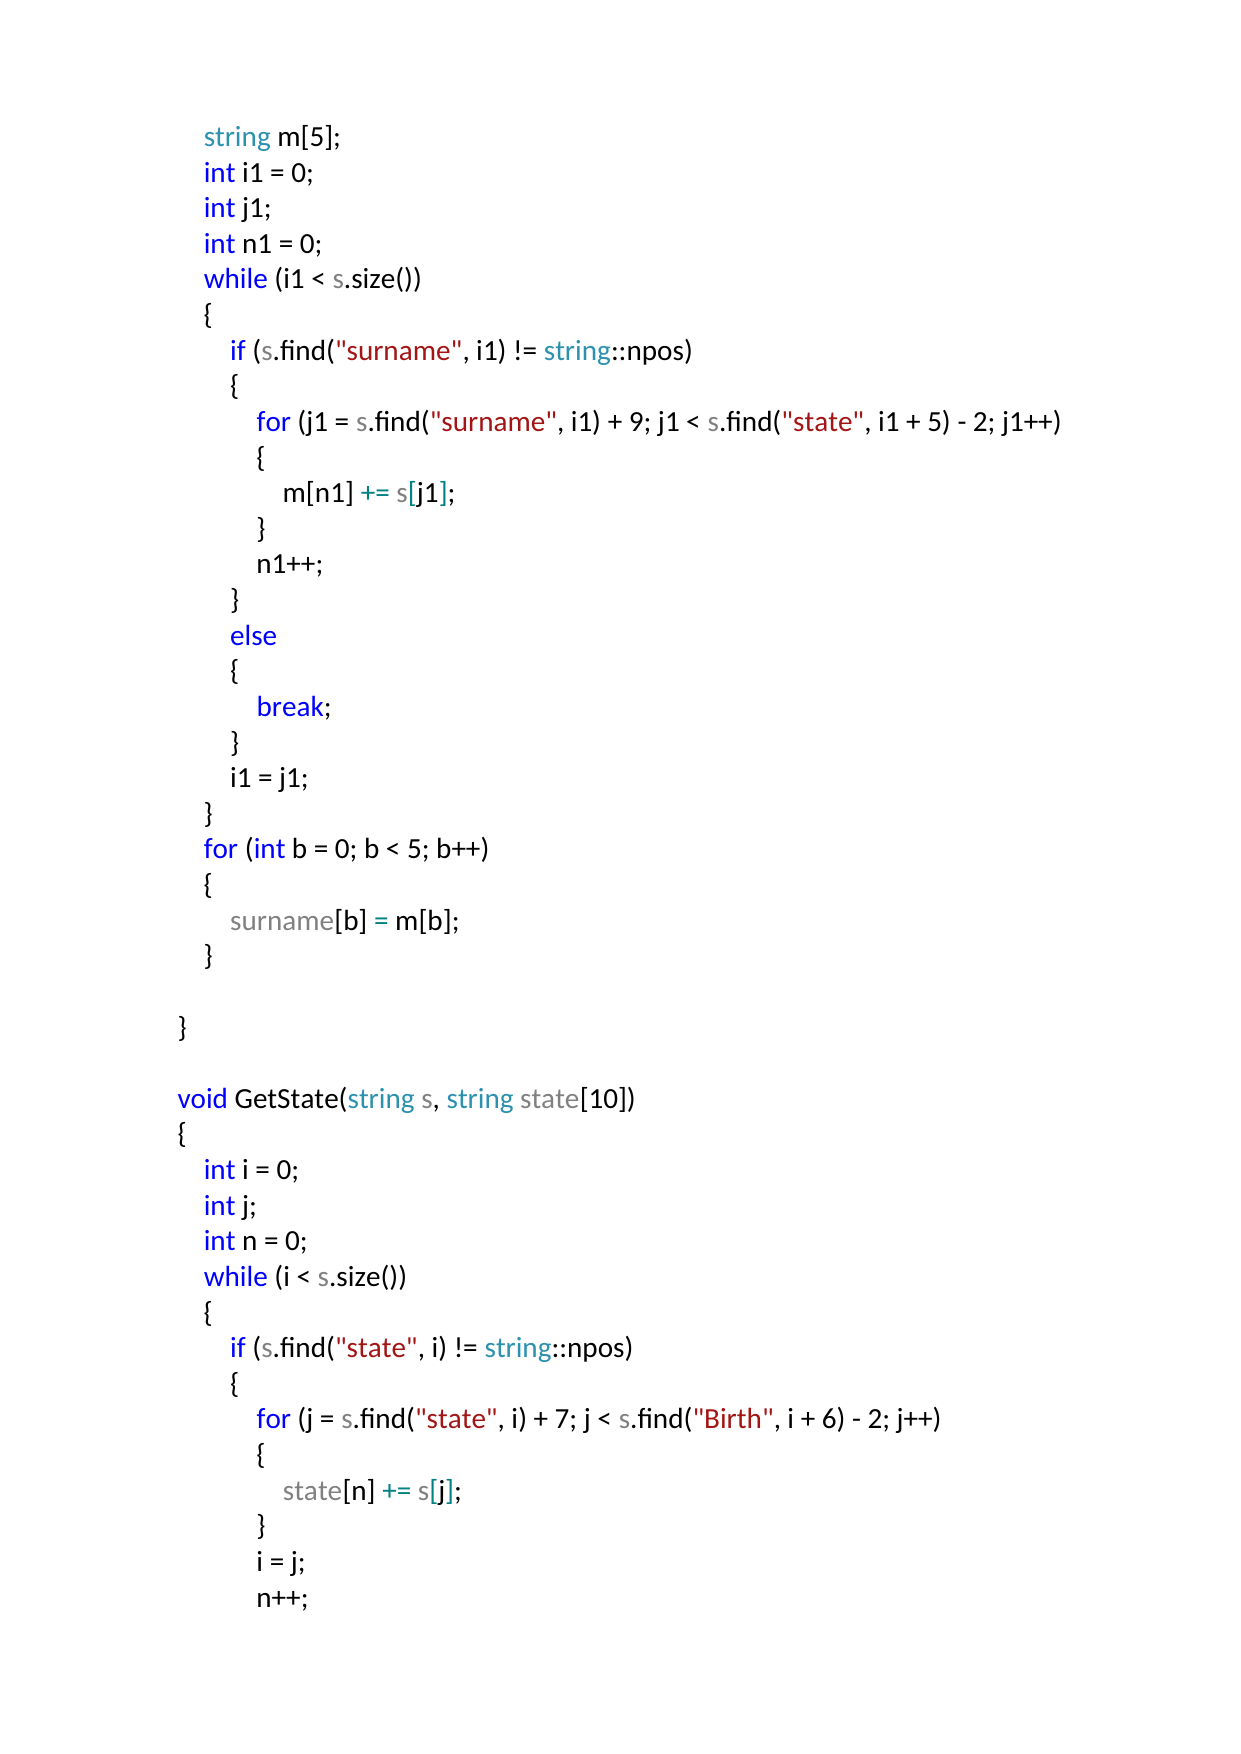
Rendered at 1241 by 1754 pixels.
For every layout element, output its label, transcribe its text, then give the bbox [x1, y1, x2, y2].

text for (j1 = s.find("surname", i1) + 9; j1 < s.find("state", i1 + 5) - 2; j1++) [177, 403, 1152, 439]
text } [177, 724, 1152, 759]
text i = j; [177, 1543, 1152, 1579]
text int i = 0; [177, 1151, 1152, 1187]
text i1 = j1; [177, 759, 1152, 795]
text state[n] += s[j]; [177, 1472, 1152, 1507]
text { [177, 1436, 1152, 1472]
text int j; [177, 1187, 1152, 1222]
text for (j = s.find("state", i) + 7; j < s.find("Birth", i + 6) - 2; j++) [177, 1401, 1152, 1436]
text m[n1] += s[j1]; [177, 474, 1152, 510]
text } [177, 1009, 1152, 1044]
text while (i1 < s.size()) [177, 261, 1152, 296]
text int n = 0; [177, 1222, 1152, 1258]
text n++; [177, 1579, 1152, 1614]
text { [177, 367, 1152, 403]
text } [177, 581, 1152, 617]
text else [177, 617, 1152, 652]
text { [177, 866, 1152, 902]
text for (int b = 0; b < 5; b++) [177, 831, 1152, 866]
text string m[5]; [177, 118, 1152, 154]
text if (s.find("surname", i1) != string::npos) [177, 332, 1152, 367]
text } [177, 1507, 1152, 1543]
text { [177, 1294, 1152, 1329]
text break; [177, 688, 1152, 724]
text int i1 = 0; [177, 154, 1152, 189]
text while (i < s.size()) [177, 1258, 1152, 1294]
text { [177, 296, 1152, 332]
text { [177, 1116, 1152, 1151]
text void GetState(string s, string state[10]) [177, 1080, 1152, 1116]
text { [177, 439, 1152, 474]
text { [177, 652, 1152, 688]
text int j1; [177, 189, 1152, 225]
text if (s.find("state", i) != string::npos) [177, 1329, 1152, 1365]
text } [177, 510, 1152, 546]
text surname[b] = m[b]; [177, 902, 1152, 937]
text int n1 = 0; [177, 225, 1152, 261]
text } [177, 795, 1152, 831]
text n1++; [177, 546, 1152, 581]
text { [177, 1365, 1152, 1401]
text } [177, 937, 1152, 973]
